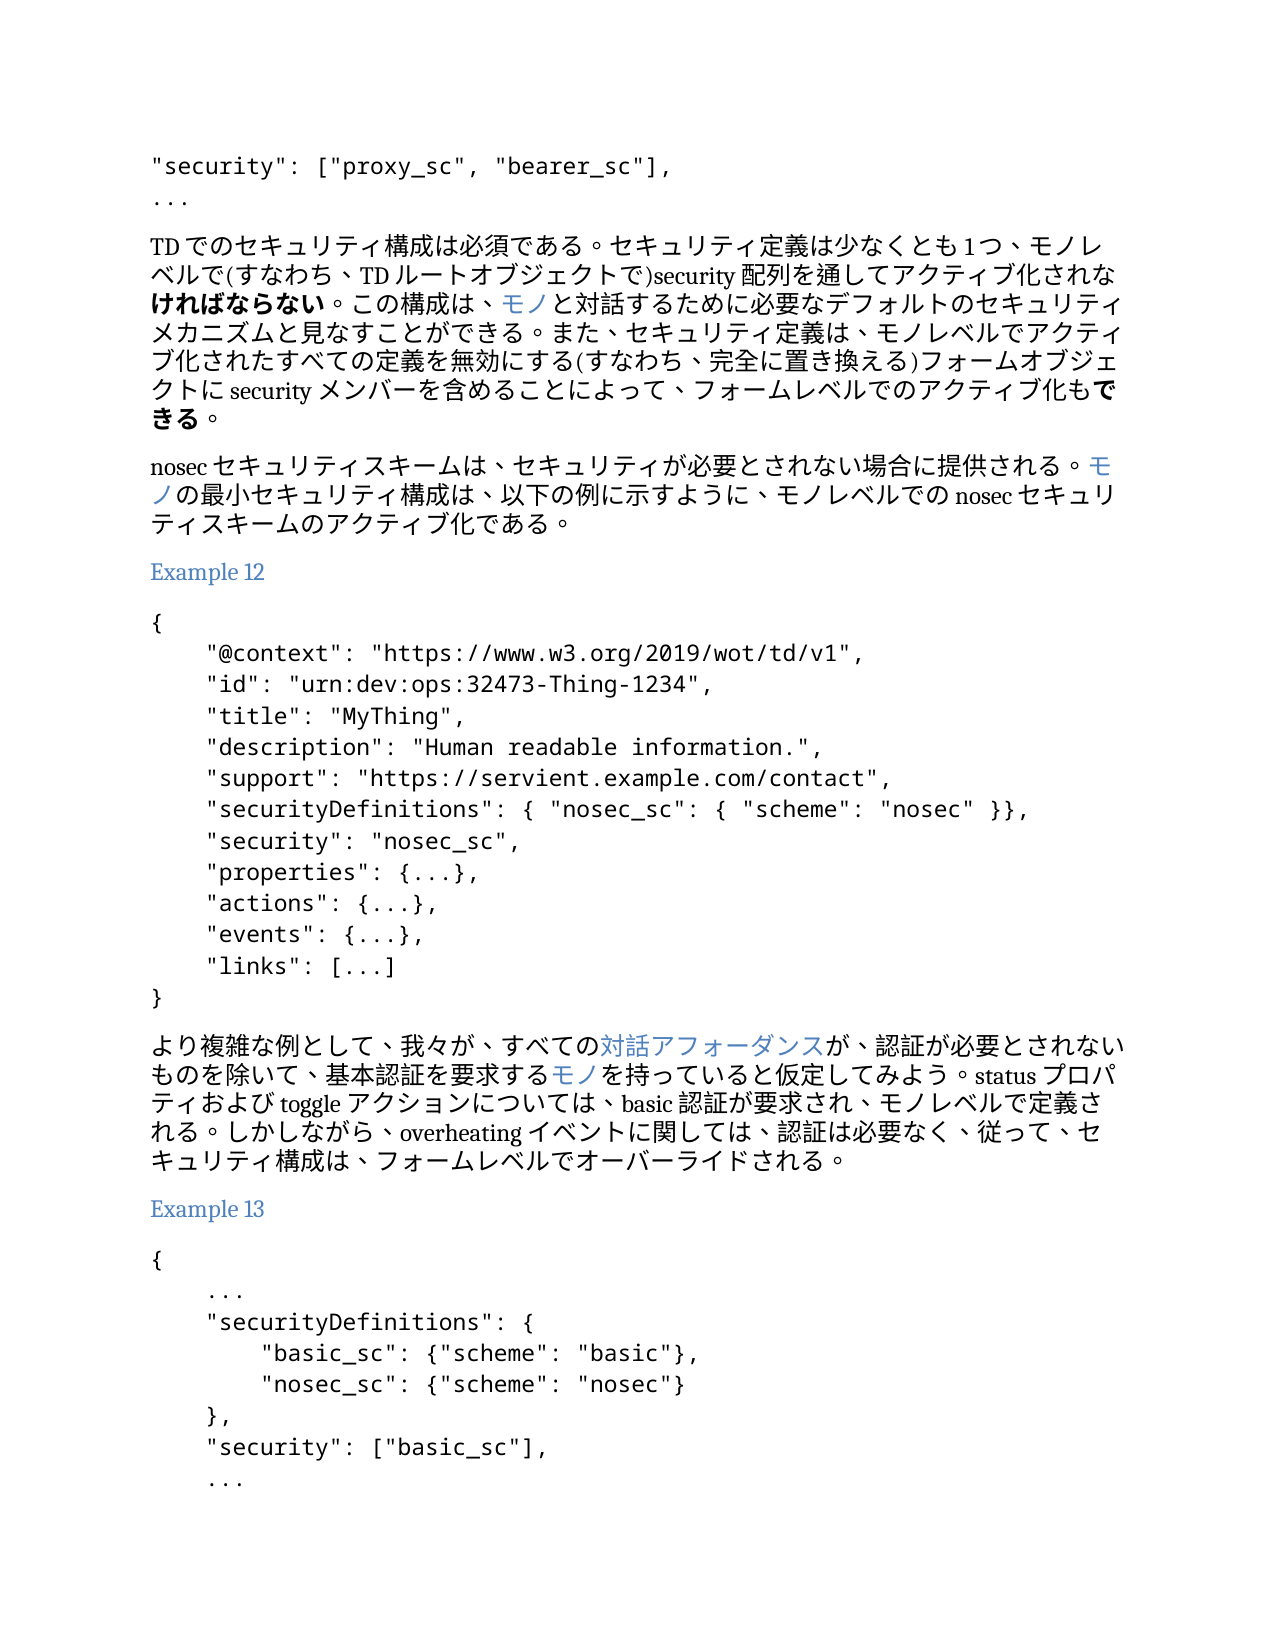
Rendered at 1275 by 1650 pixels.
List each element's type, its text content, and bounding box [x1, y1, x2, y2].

text TDでのセキュリティ構成は必須である。セキュリティ定義は少なくとも1つ、モノレベルで(すなわち、TDルートオブジェクトで)security配列を通してアクティブ化されなければならない。この構成は、モノと対話するために必要なデフォルトのセキュリティメカニズムと見なすことができる。また、セキュリティ定義は、モノレベルでアクティブ化されたすべての定義を無効にする(すなわち、完全に置き換える)フォームオブジェクトにsecurityメンバーを含めることによって、フォームレベルでのアクティブ化もできる。 [150, 233, 1125, 434]
text Example 13 [150, 1195, 1125, 1224]
text Example 12 [150, 558, 1125, 587]
text { "@context": "https://www.w3.org/2019/wot/td/v1", "id": "urn:dev:ops:32473-Thing-1234", "title": "MyThing", "description": "Human readable information.", "support": "https://servient.example.com/contact", "securityDefinitions": { "nosec_sc": { "scheme": "nosec" }}, "security": "nosec_sc", "properties": {...}, "actions": {...}, "events": {...}, "links": [...] } [150, 606, 1125, 1012]
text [150, 150, 1125, 212]
text nosecセキュリティスキームは、セキュリティが必要とされない場合に提供される。モノの最小セキュリティ構成は、以下の例に示すように、モノレベルでのnosecセキュリティスキームのアクティブ化である。 [150, 453, 1125, 539]
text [150, 1243, 1125, 1493]
text より複雑な例として、我々が、すべての対話アフォーダンスが、認証が必要とされないものを除いて、基本認証を要求するモノを持っていると仮定してみよう。statusプロパティおよびtoggleアクションについては、basic認証が要求され、モノレベルで定義される。しかしながら、overheatingイベントに関しては、認証は必要なく、従って、セキュリティ構成は、フォームレベルでオーバーライドされる。 [150, 1033, 1125, 1177]
